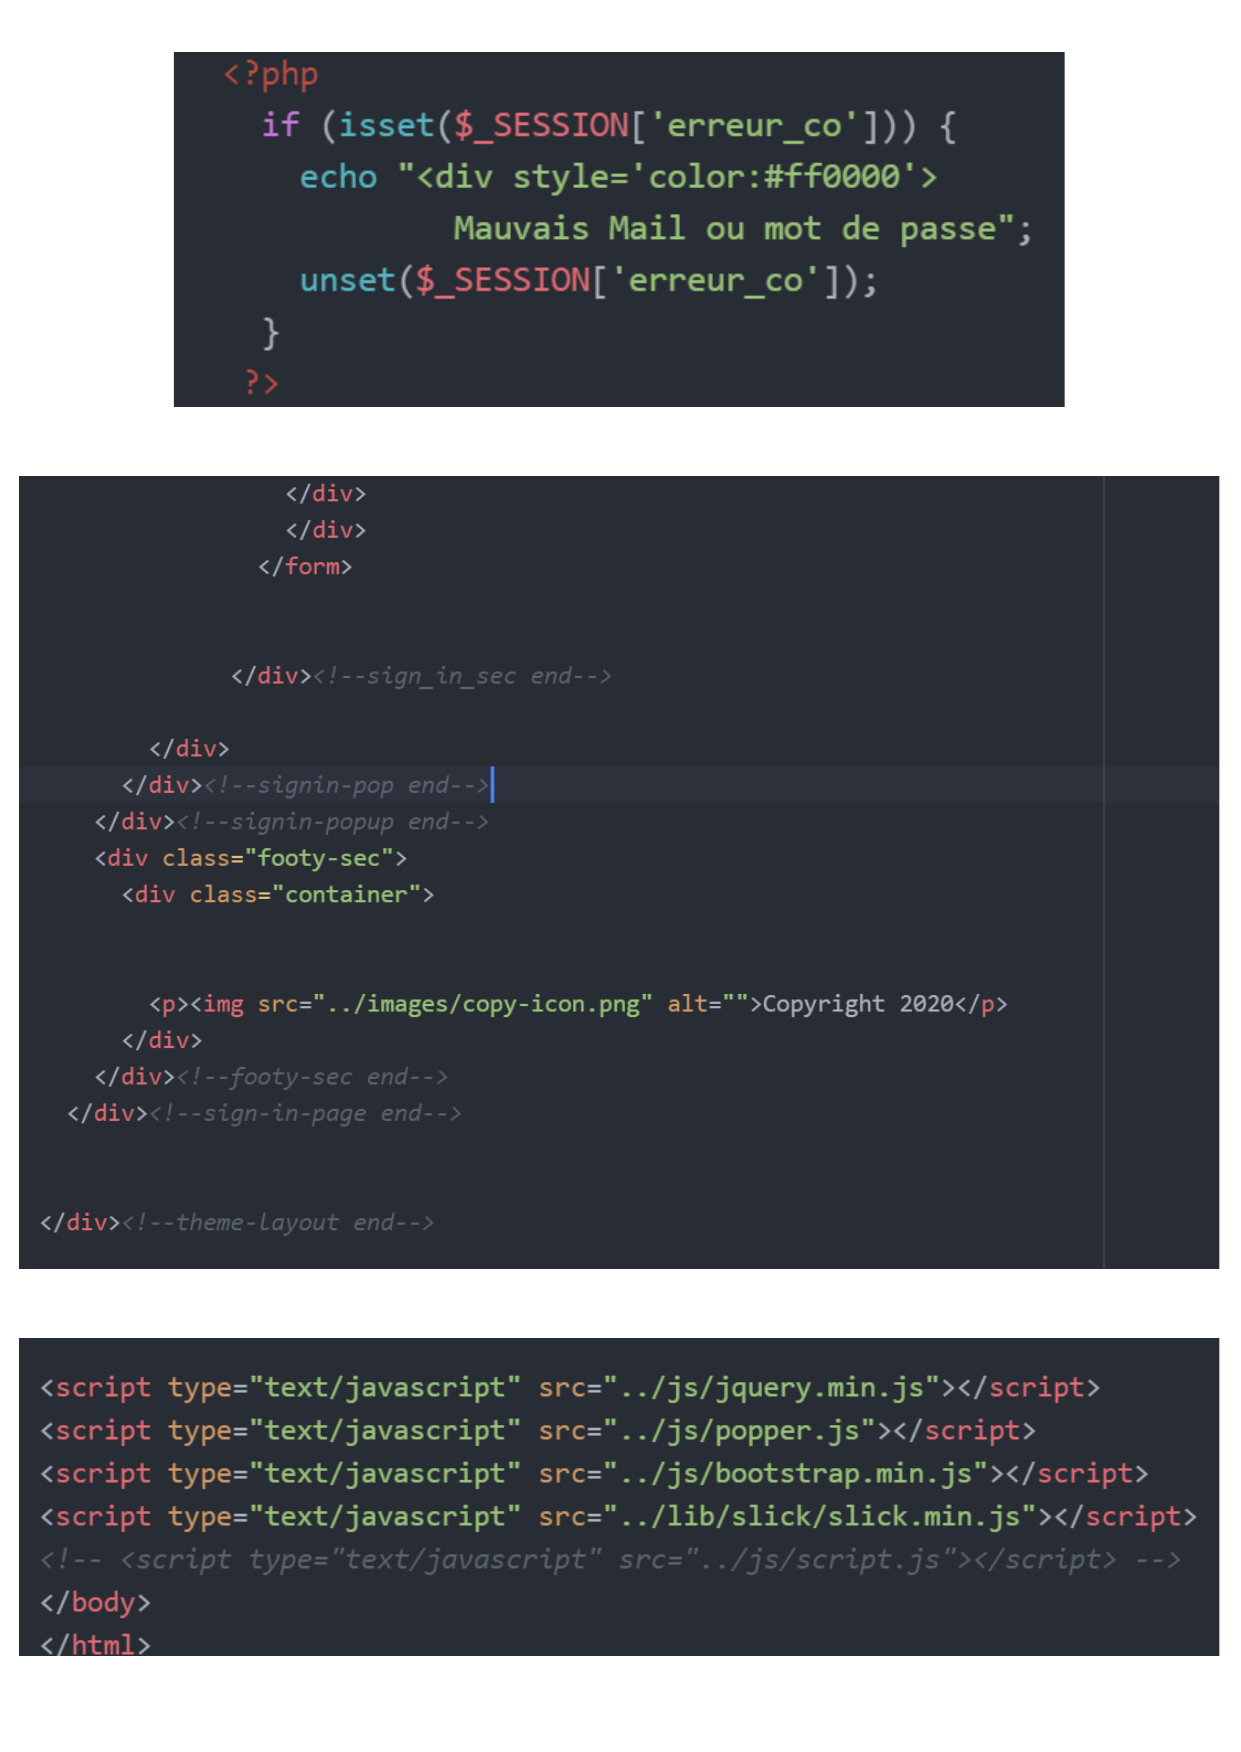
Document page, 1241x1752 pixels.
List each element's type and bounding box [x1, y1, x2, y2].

picture [173, 52, 1065, 407]
picture [19, 476, 1220, 1269]
picture [19, 1338, 1220, 1656]
